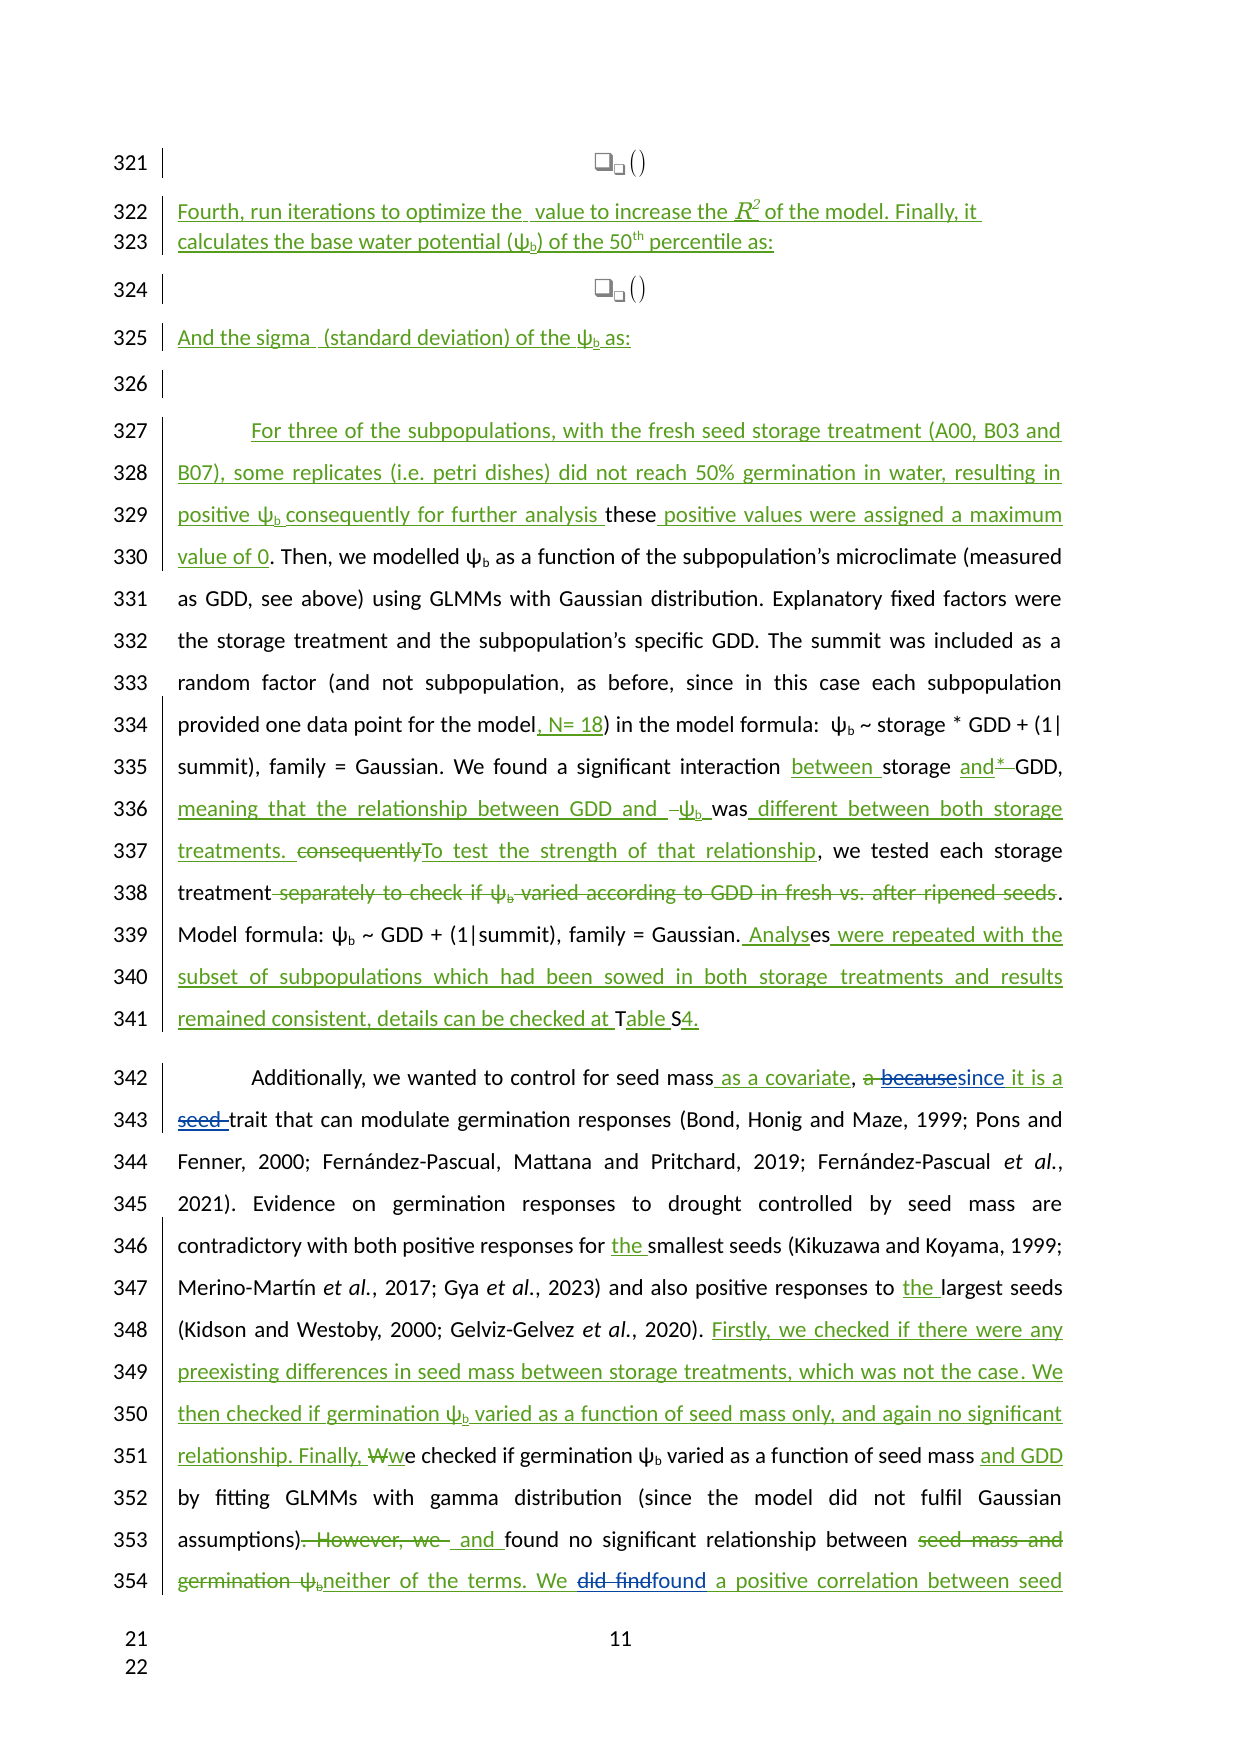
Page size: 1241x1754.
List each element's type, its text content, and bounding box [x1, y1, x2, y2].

text these. Then, we modelled ψb as a function of the subpopulation’s microclimate (measured as GDD, see above) using GLMMs with Gaussian distribution. Explanatory fixed factors were the storage treatment and the subpopulation’s specific GDD. The summit was included as a random factor (and not subpopulation, as before, since in this case each subpopulation provided one data point for the model) in the model formula: ψb ~ storage * GDD + (1|summit), family = Gaussian. We found a significant interaction storage GDD,was, we tested each storage treatment. Model formula: ψb ~ GDD + (1|summit), family = Gaussian.esTS [177, 987, 1063, 1032]
text these. Then, we modelled ψb as a function of the subpopulation’s microclimate (measured as GDD, see above) using GLMMs with Gaussian distribution. Explanatory fixed factors were the storage treatment and the subpopulation’s specific GDD. The summit was included as a random factor (and not subpopulation, as before, since in this case each subpopulation provided one data point for the model) in the model formula: ψb ~ storage * GDD + (1|summit), family = Gaussian. We found a significant interaction storage GDD,was, we tested each storage treatment. Model formula: ψb ~ GDD + (1|summit), family = Gaussian.esTS [177, 417, 1063, 986]
